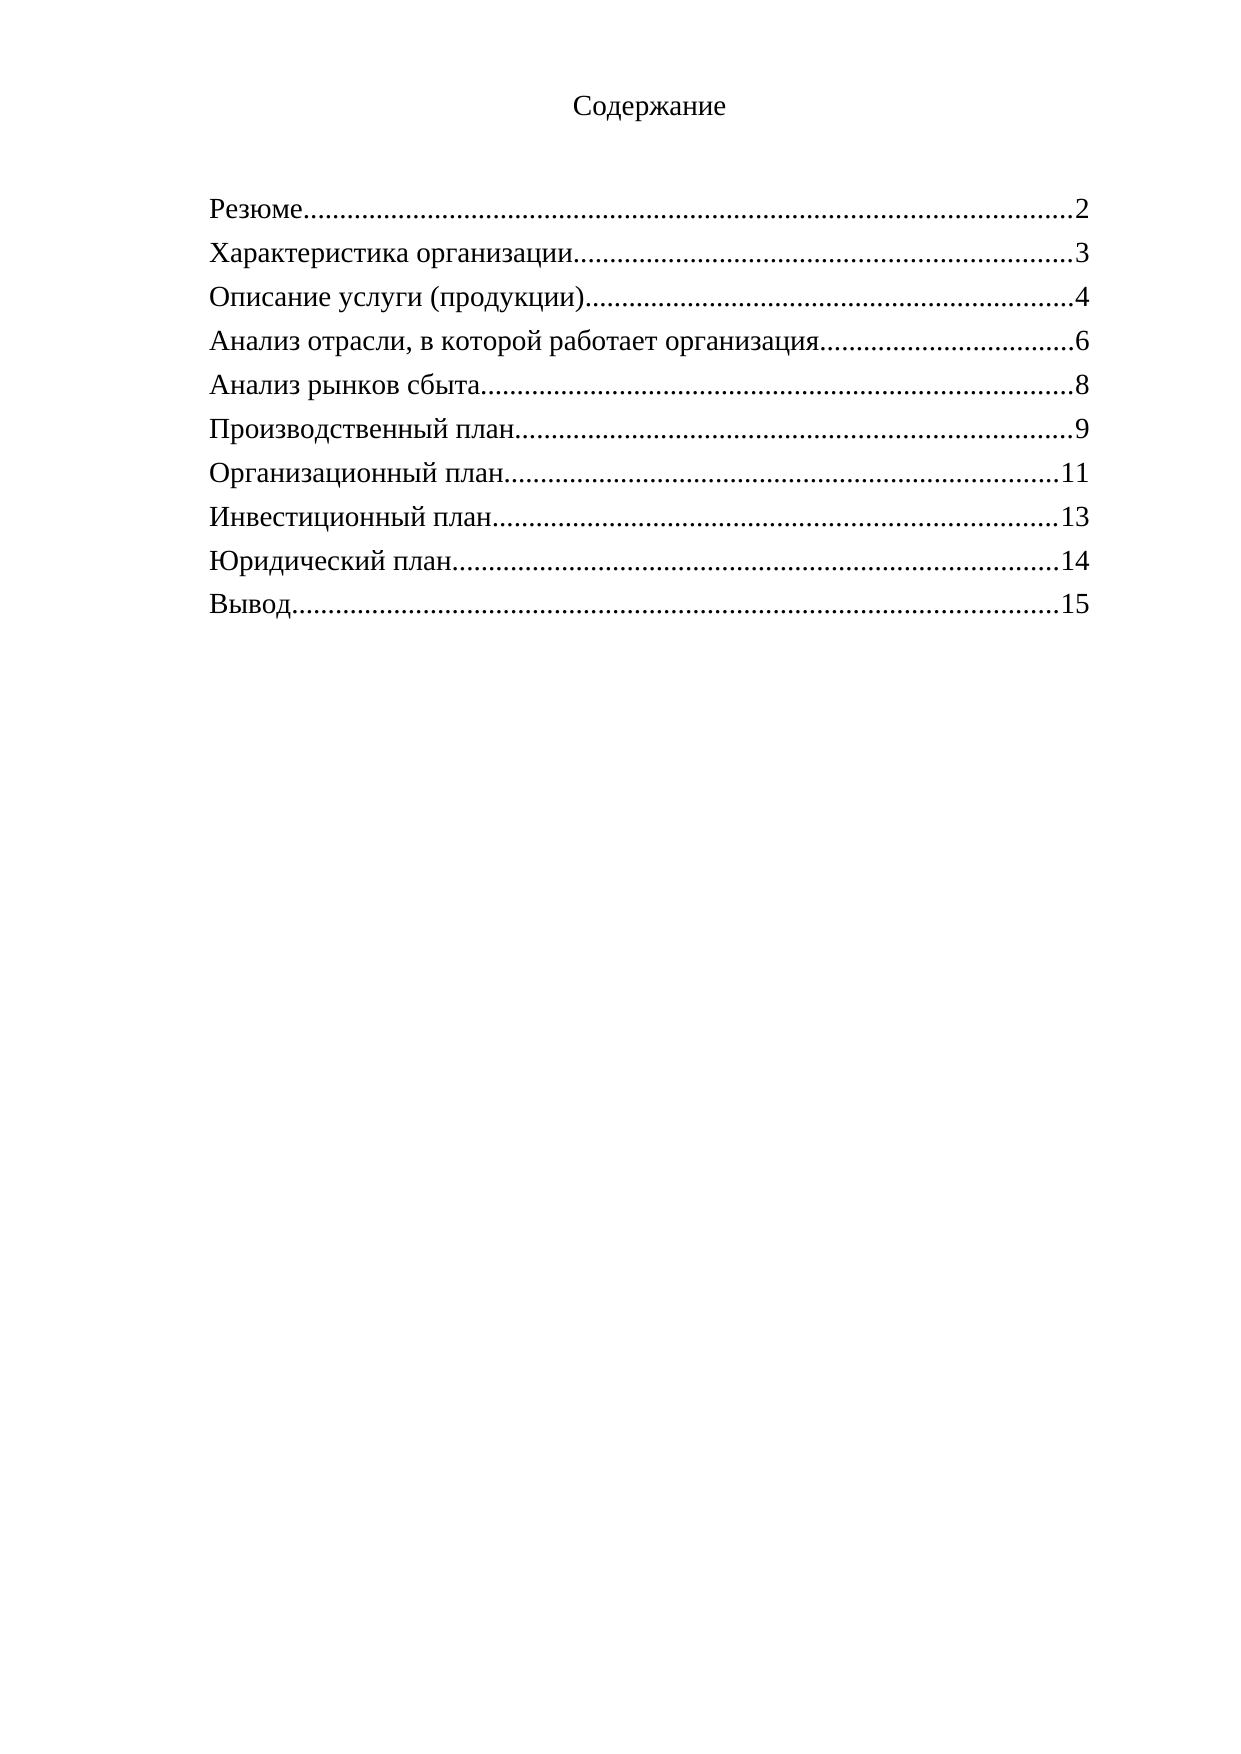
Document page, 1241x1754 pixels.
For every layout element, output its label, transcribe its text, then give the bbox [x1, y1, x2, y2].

text Содержание [150, 88, 1090, 122]
